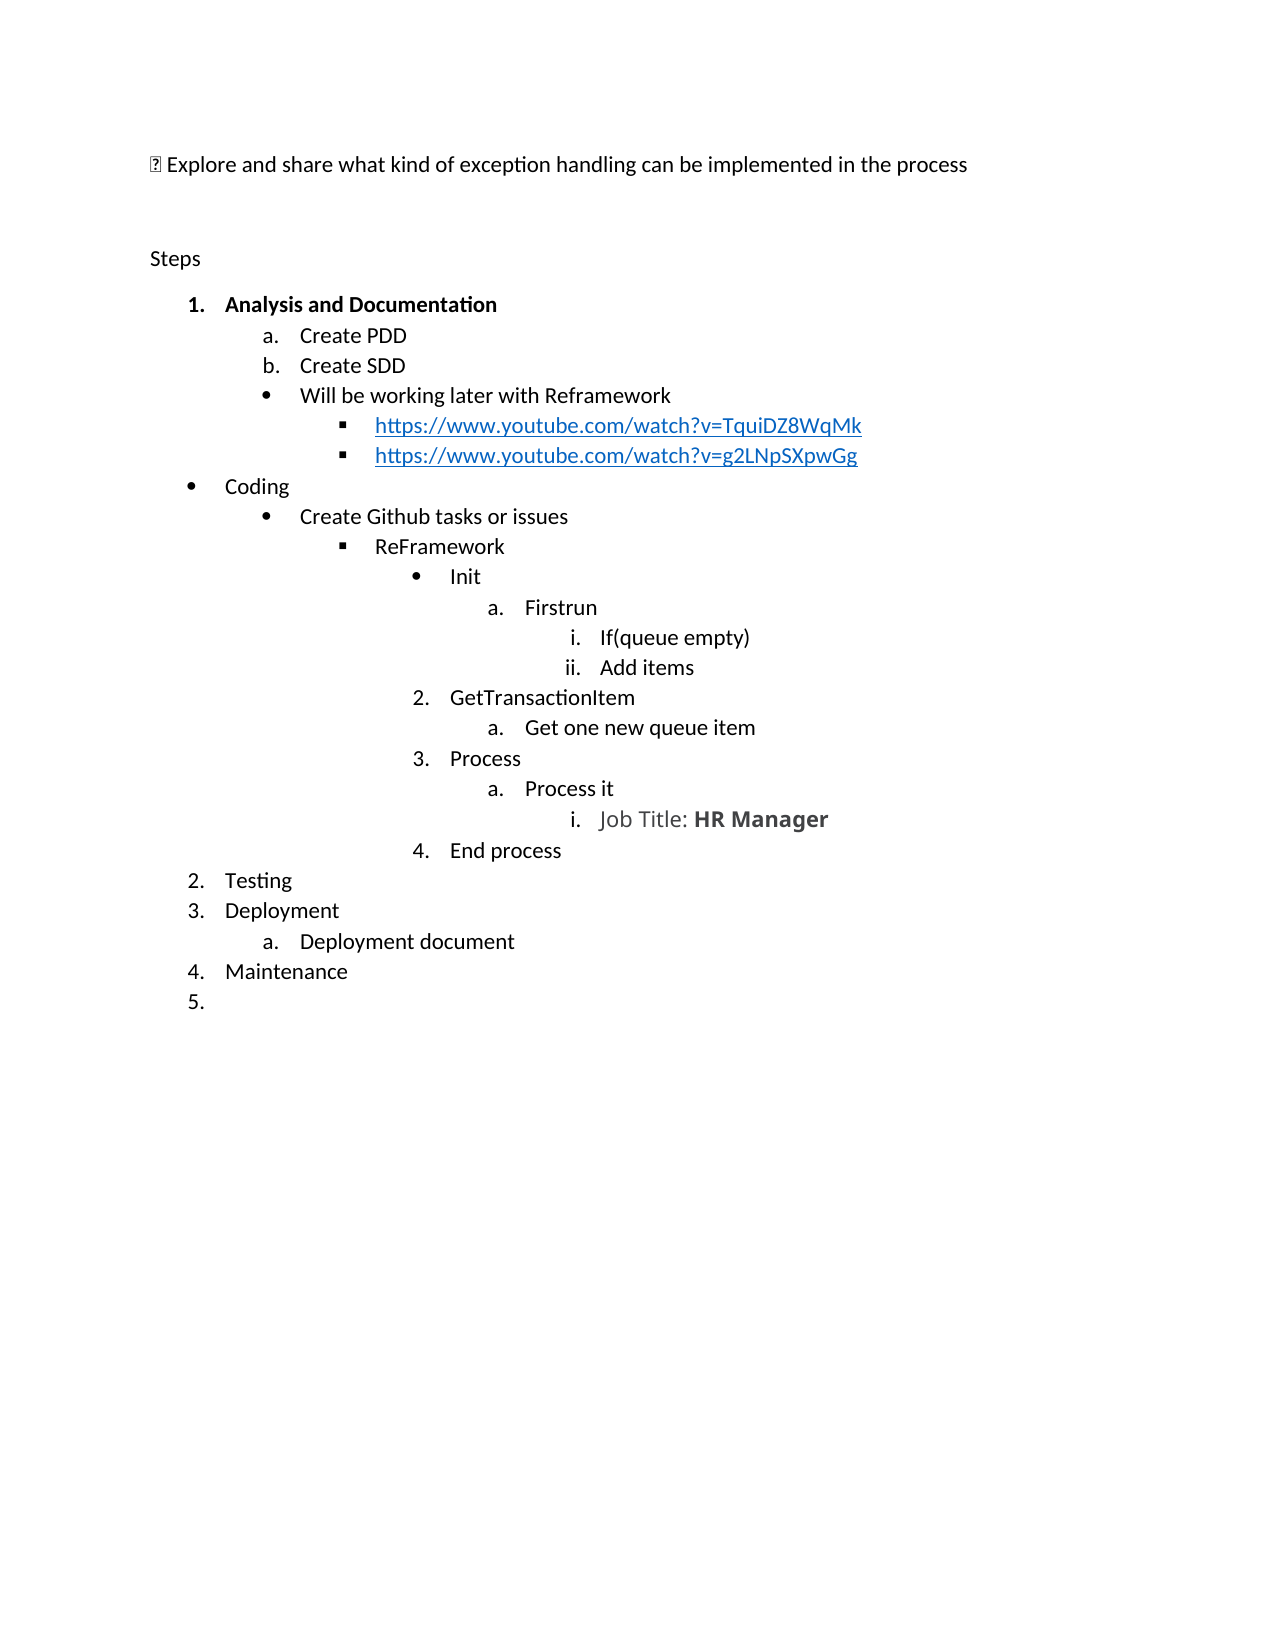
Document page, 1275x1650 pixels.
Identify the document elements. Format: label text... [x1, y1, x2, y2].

list Firstrun [487, 593, 1125, 621]
list Process [412, 744, 1125, 772]
list Coding [187, 472, 1125, 500]
text Steps [150, 244, 1125, 272]
list https://www.youtube.com/watch?v=TquiDZ8WqMk [337, 411, 1125, 439]
text  Explore and share what kind of exception handling can be implemented in the process [150, 150, 1125, 178]
list Maintenance [187, 957, 1125, 985]
list Job Title: HR Manager [581, 804, 1125, 834]
list Will be working later with Reframework [262, 381, 1125, 409]
list ReFramework [337, 532, 1125, 560]
list Create PDD [262, 321, 1125, 349]
list Testing [187, 866, 1125, 894]
list Analysis and Documentation [187, 291, 1125, 319]
list Deployment [187, 897, 1125, 925]
list Create Github tasks or issues [262, 502, 1125, 530]
list Add items [581, 653, 1125, 681]
list https://www.youtube.com/watch?v=g2LNpSXpwGg [337, 442, 1125, 470]
list Init [412, 562, 1125, 591]
list Process it [487, 774, 1125, 802]
list End process [412, 836, 1125, 864]
list Deployment document [262, 927, 1125, 955]
list If(queue empty) [581, 623, 1125, 651]
list Get one new queue item [487, 713, 1125, 742]
list GetTransactionItem [412, 683, 1125, 711]
list Create SDD [262, 351, 1125, 379]
